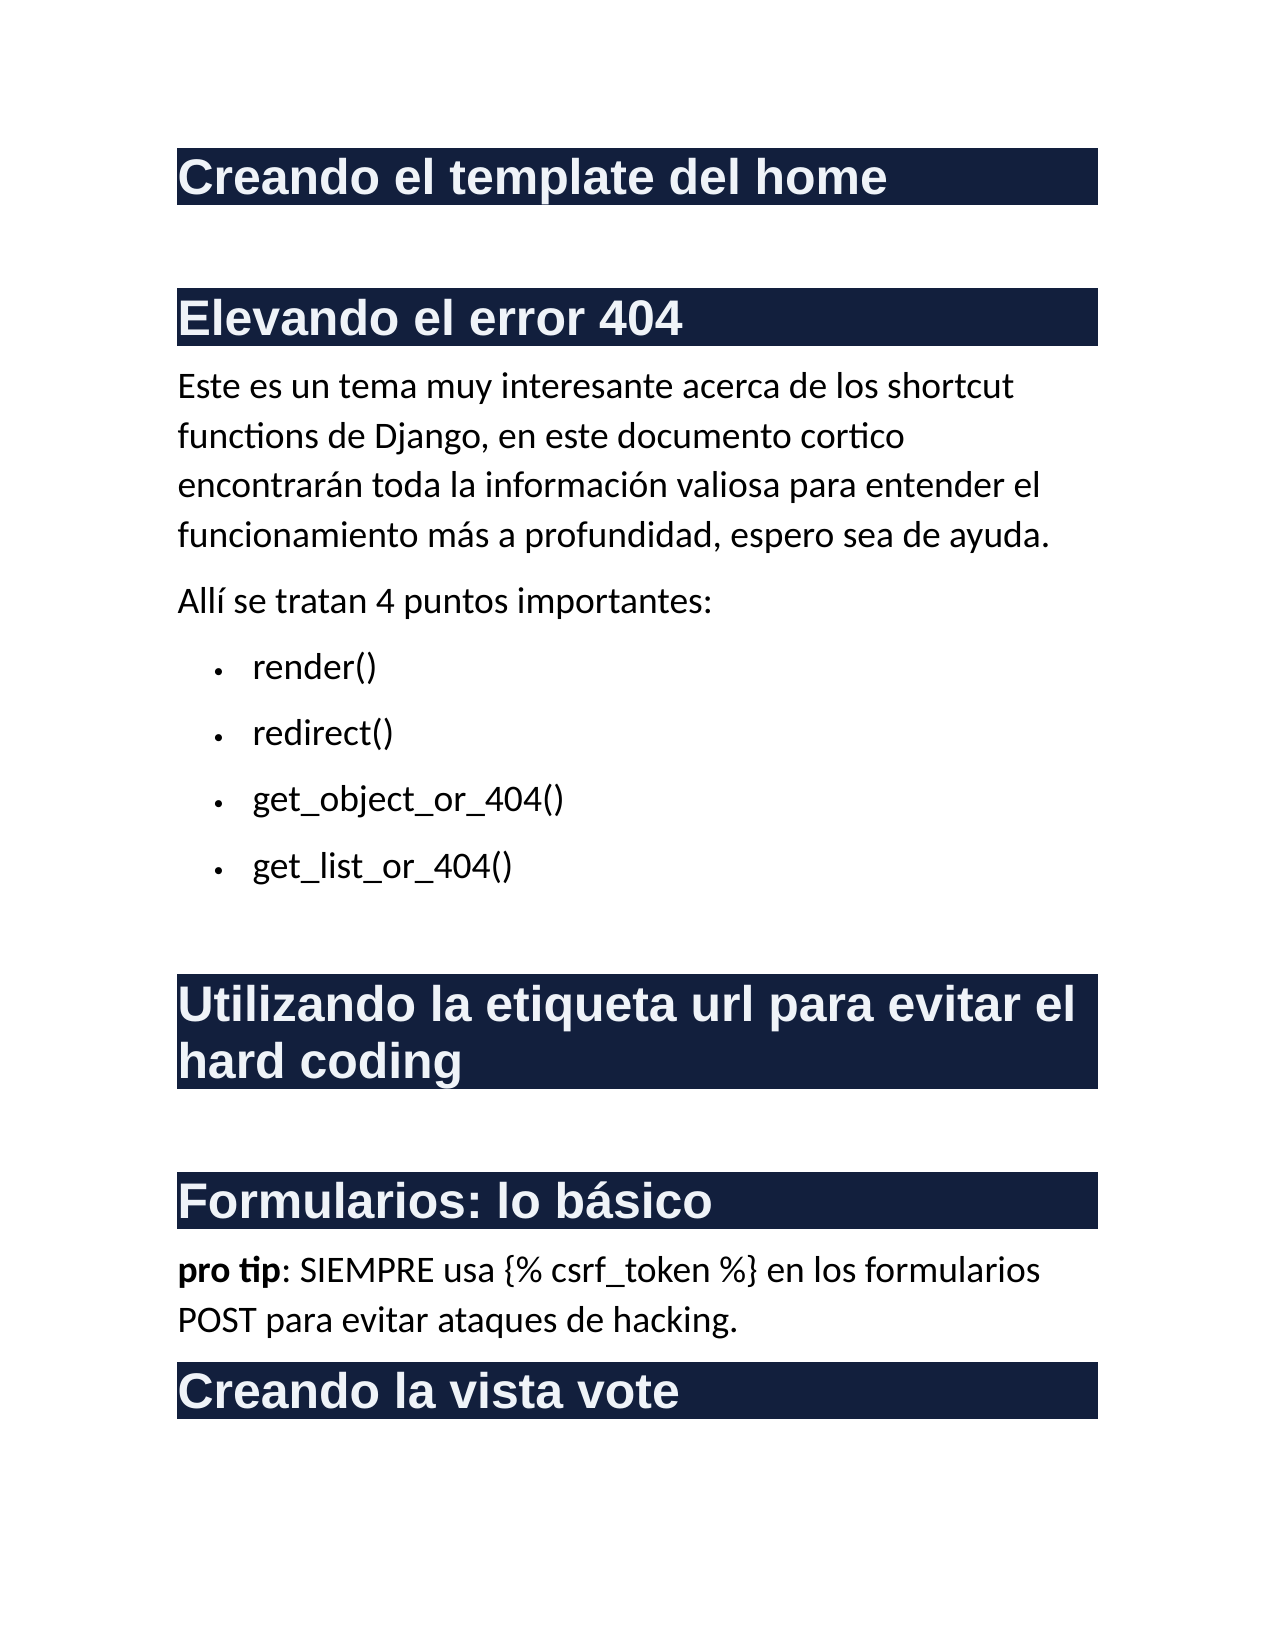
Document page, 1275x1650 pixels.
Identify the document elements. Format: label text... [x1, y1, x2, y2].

text pro tip: SIEMPRE usa {% csrf_token %} en los formularios POST para evitar ataques de hacking. [177, 1246, 1098, 1342]
list redirect() [215, 709, 1098, 755]
list get_list_or_404() [215, 842, 1098, 887]
list get_object_or_404() [215, 775, 1098, 821]
subtitle Elevando el error 404 [177, 288, 1098, 346]
text Este es un tema muy interesante acerca de los shortcut functions de Django, en este documento cortico encontrarán toda la información valiosa para entender el funcionamiento más a profundidad, espero sea de ayuda. [177, 362, 1098, 557]
subtitle Formularios: lo básico [177, 1172, 1098, 1229]
list render() [215, 643, 1098, 689]
subtitle Utilizando la etiqueta url para evitar el hard coding [177, 974, 1098, 1089]
subtitle Creando la vista vote [177, 1362, 1098, 1419]
text Allí se tratan 4 puntos importantes: [177, 577, 1098, 623]
subtitle Creando el template del home [177, 148, 1098, 205]
